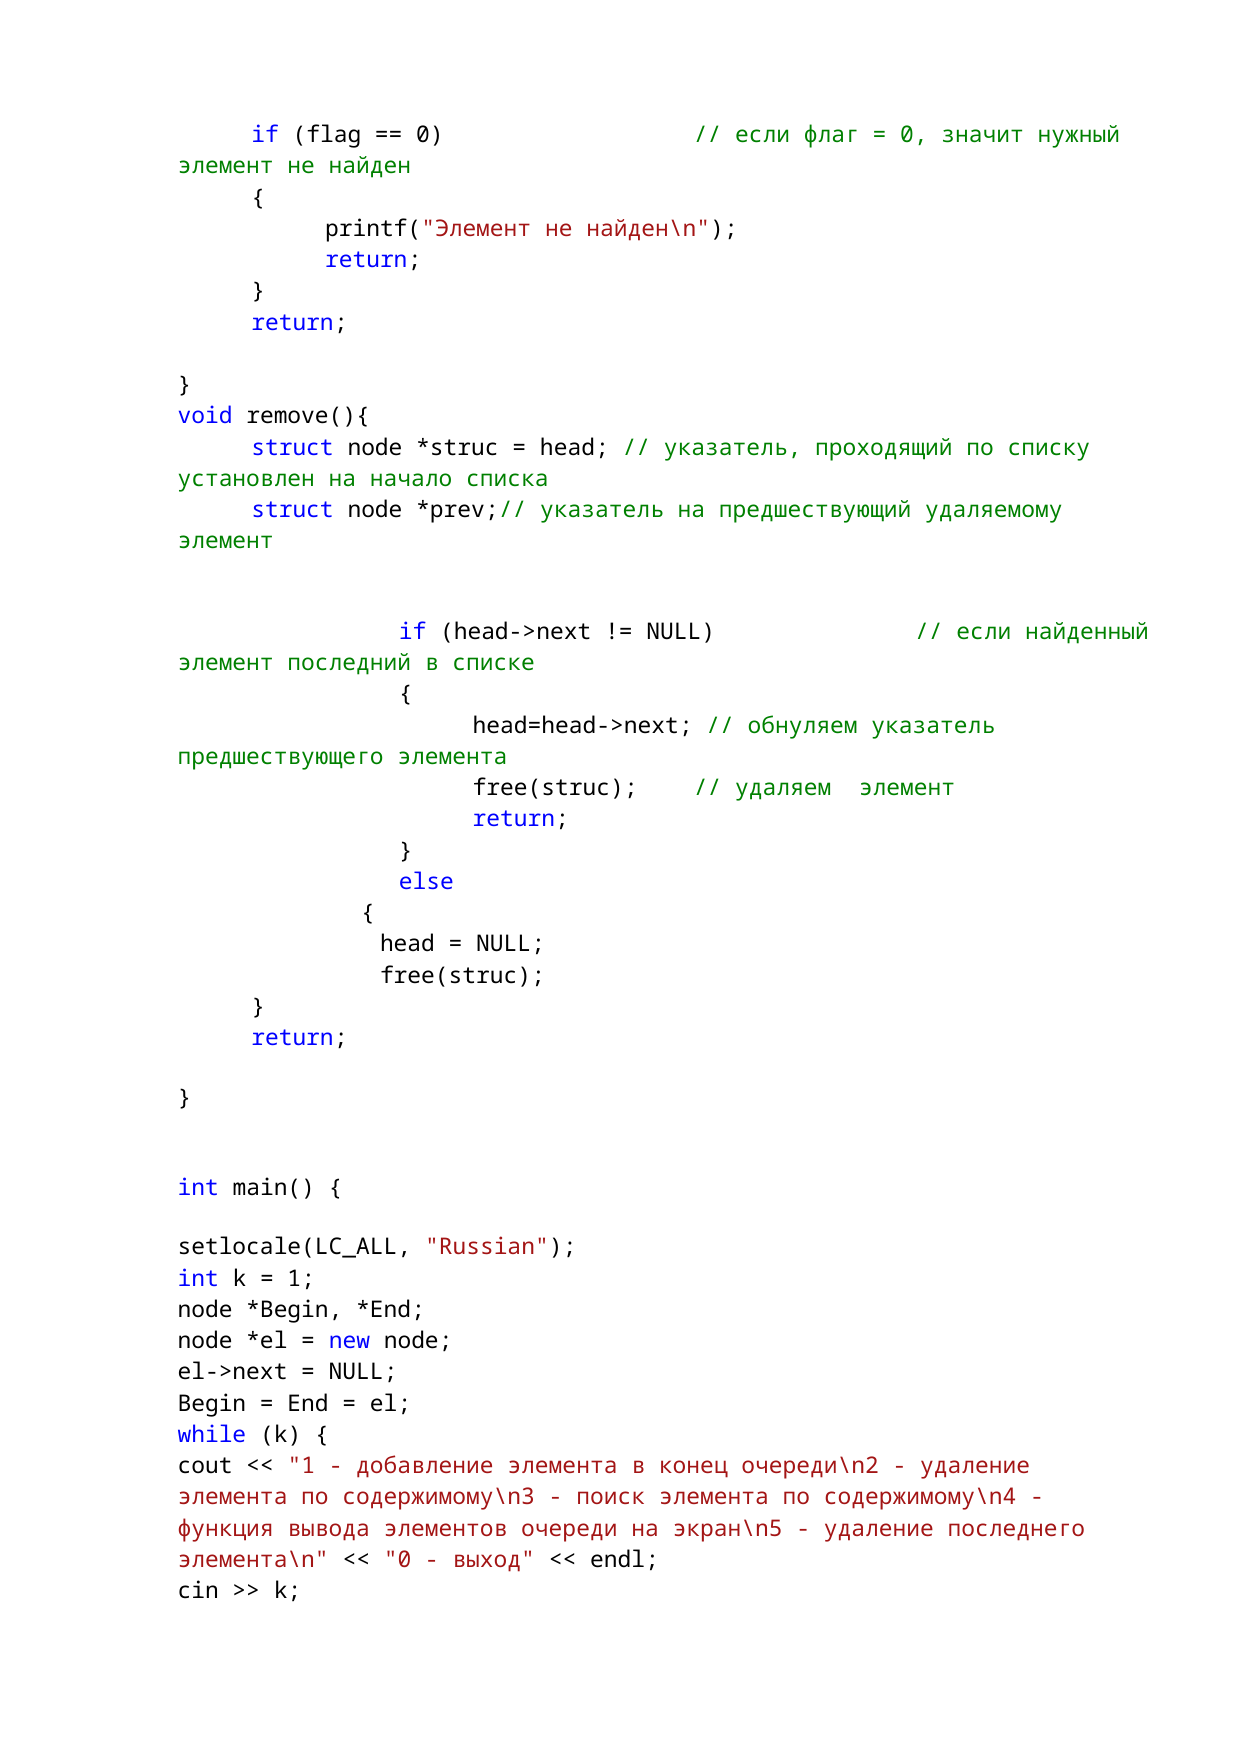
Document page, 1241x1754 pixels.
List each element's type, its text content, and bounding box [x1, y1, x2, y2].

text if (head->next != NULL) // если найденный элемент последний в списке [177, 615, 1152, 677]
text } [177, 274, 1152, 306]
text return; [177, 306, 1152, 337]
text free(struc); [177, 959, 1152, 990]
text Begin = End = el; [177, 1386, 1152, 1418]
text { [177, 181, 1152, 212]
text cout << "1 - добавление элемента в конец очереди\n2 - удаление элемента по содержимому\n3 - поиск элемента по содержимому\n4 - функция вывода элементов очереди на экран\n5 - удаление последнего элемента\n" << "0 - выход" << endl; [177, 1449, 1152, 1574]
text } [177, 834, 1152, 865]
text else [177, 865, 1152, 896]
text cin >> k; [177, 1574, 1152, 1605]
text { [177, 677, 1152, 709]
text return; [177, 802, 1152, 834]
text printf("Элемент не найден\n"); [177, 212, 1152, 243]
text struct node *struc = head; // указатель, проходящий по списку установлен на начало списка [177, 431, 1152, 493]
text while (k) { [177, 1418, 1152, 1449]
text node *el = new node; [177, 1324, 1152, 1355]
text head=head->next; // обнуляем указатель предшествующего элемента [177, 709, 1152, 771]
text if (flag == 0) // если флаг = 0, значит нужный элемент не найден [177, 118, 1152, 181]
text node *Begin, *End; [177, 1293, 1152, 1324]
text void remove(){ [177, 399, 1152, 431]
text } [177, 1080, 1152, 1112]
text free(struc); // удаляем элемент [177, 771, 1152, 802]
text } [177, 368, 1152, 399]
text return; [177, 243, 1152, 274]
text int k = 1; [177, 1261, 1152, 1293]
text int main() { [177, 1171, 1152, 1202]
text return; [177, 1021, 1152, 1052]
text head = NULL; [177, 927, 1152, 959]
text struct node *prev;// указатель на предшествующий удаляемому элемент [177, 493, 1152, 556]
text { [177, 896, 1152, 927]
text el->next = NULL; [177, 1355, 1152, 1386]
text setlocale(LC_ALL, "Russian"); [177, 1230, 1152, 1261]
text } [177, 990, 1152, 1021]
